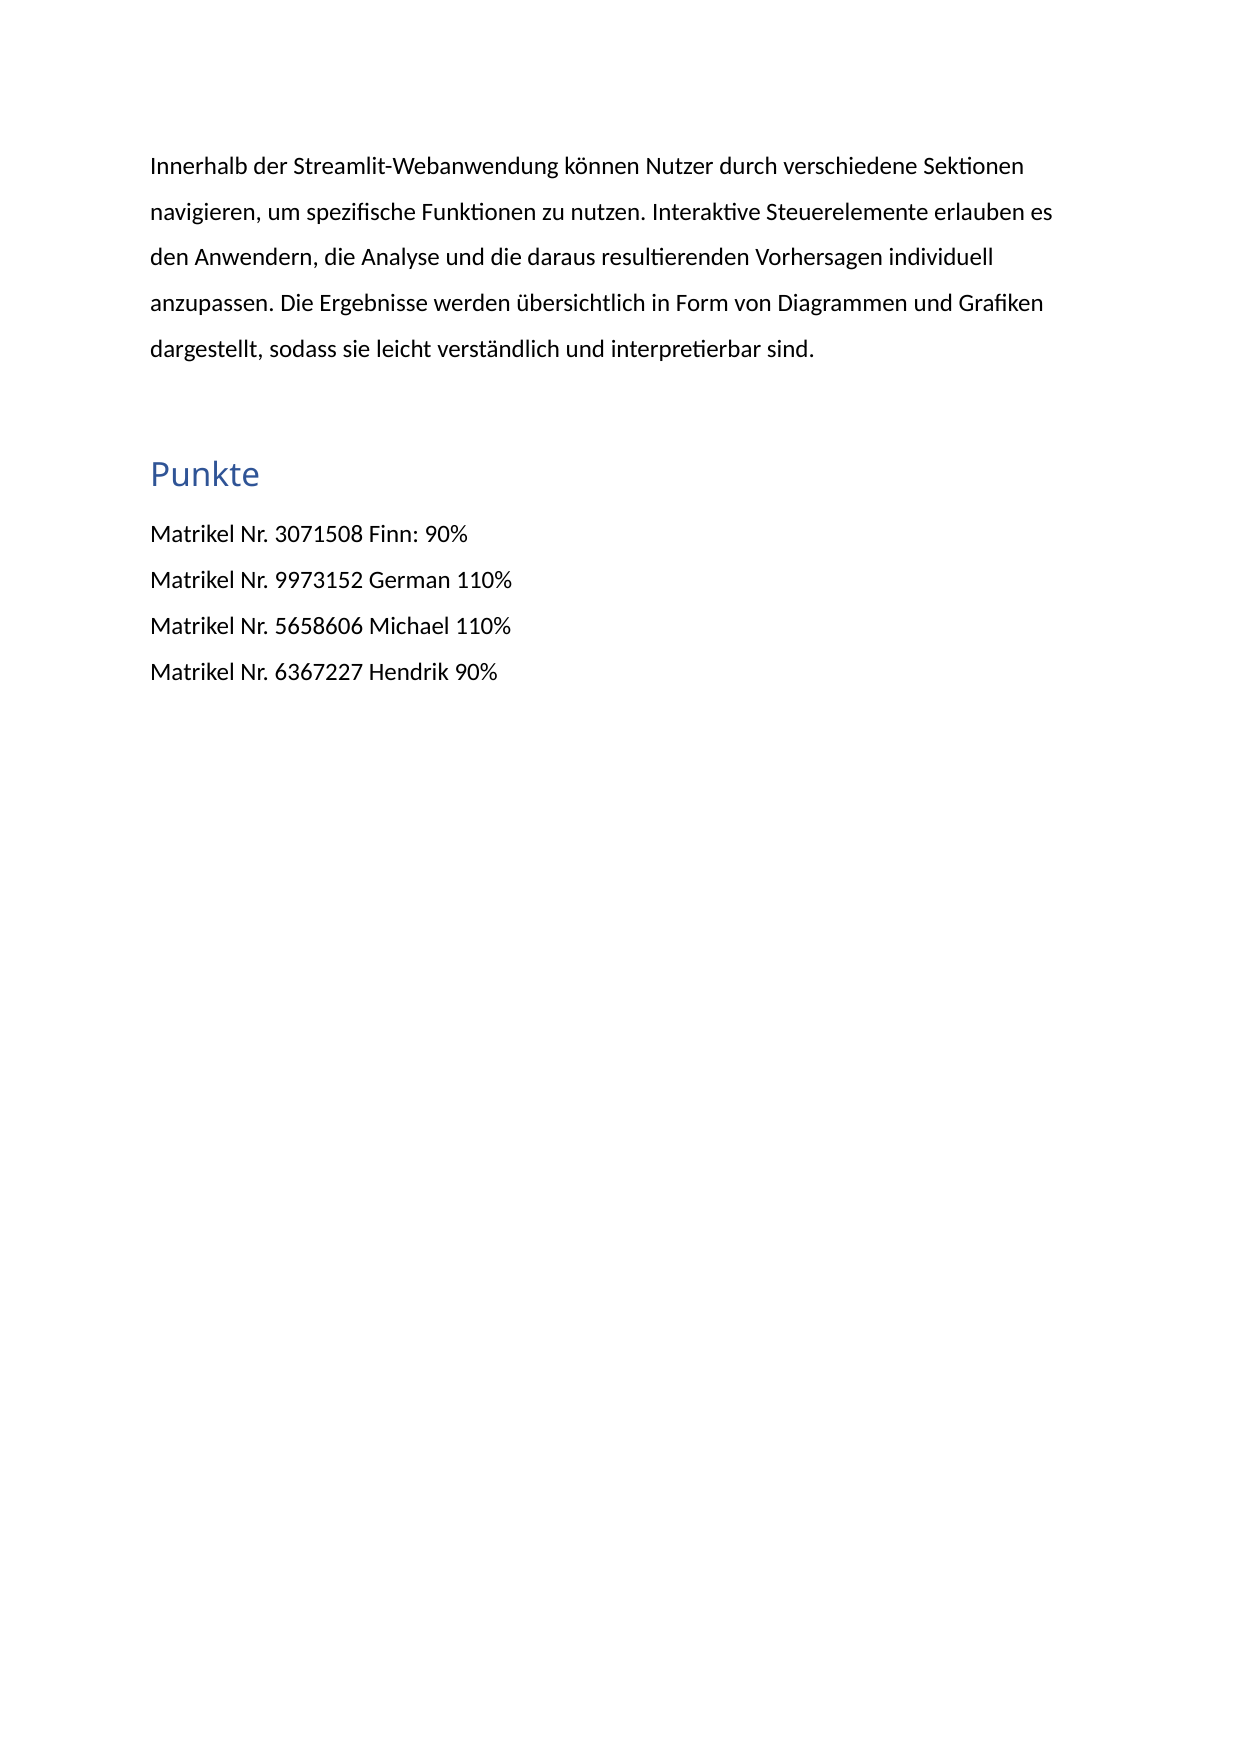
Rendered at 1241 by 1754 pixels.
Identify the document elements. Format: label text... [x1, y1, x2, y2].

text Matrikel Nr. 3071508 Finn: 90% Matrikel Nr. 9973152 German 110% Matrikel Nr. 5658606 Michael 110% Matrikel Nr. 6367227 Hendrik 90% [150, 519, 1090, 686]
subtitle Punkte [150, 451, 1090, 496]
text Innerhalb der Streamlit-Webanwendung können Nutzer durch verschiedene Sektionen navigieren, um spezifische Funktionen zu nutzen. Interaktive Steuerelemente erlauben es den Anwendern, die Analyse und die daraus resultierenden Vorhersagen individuell anzupassen. Die Ergebnisse werden übersichtlich in Form von Diagrammen und Grafiken dargestellt, sodass sie leicht verständlich und interpretierbar sind. [150, 150, 1090, 363]
